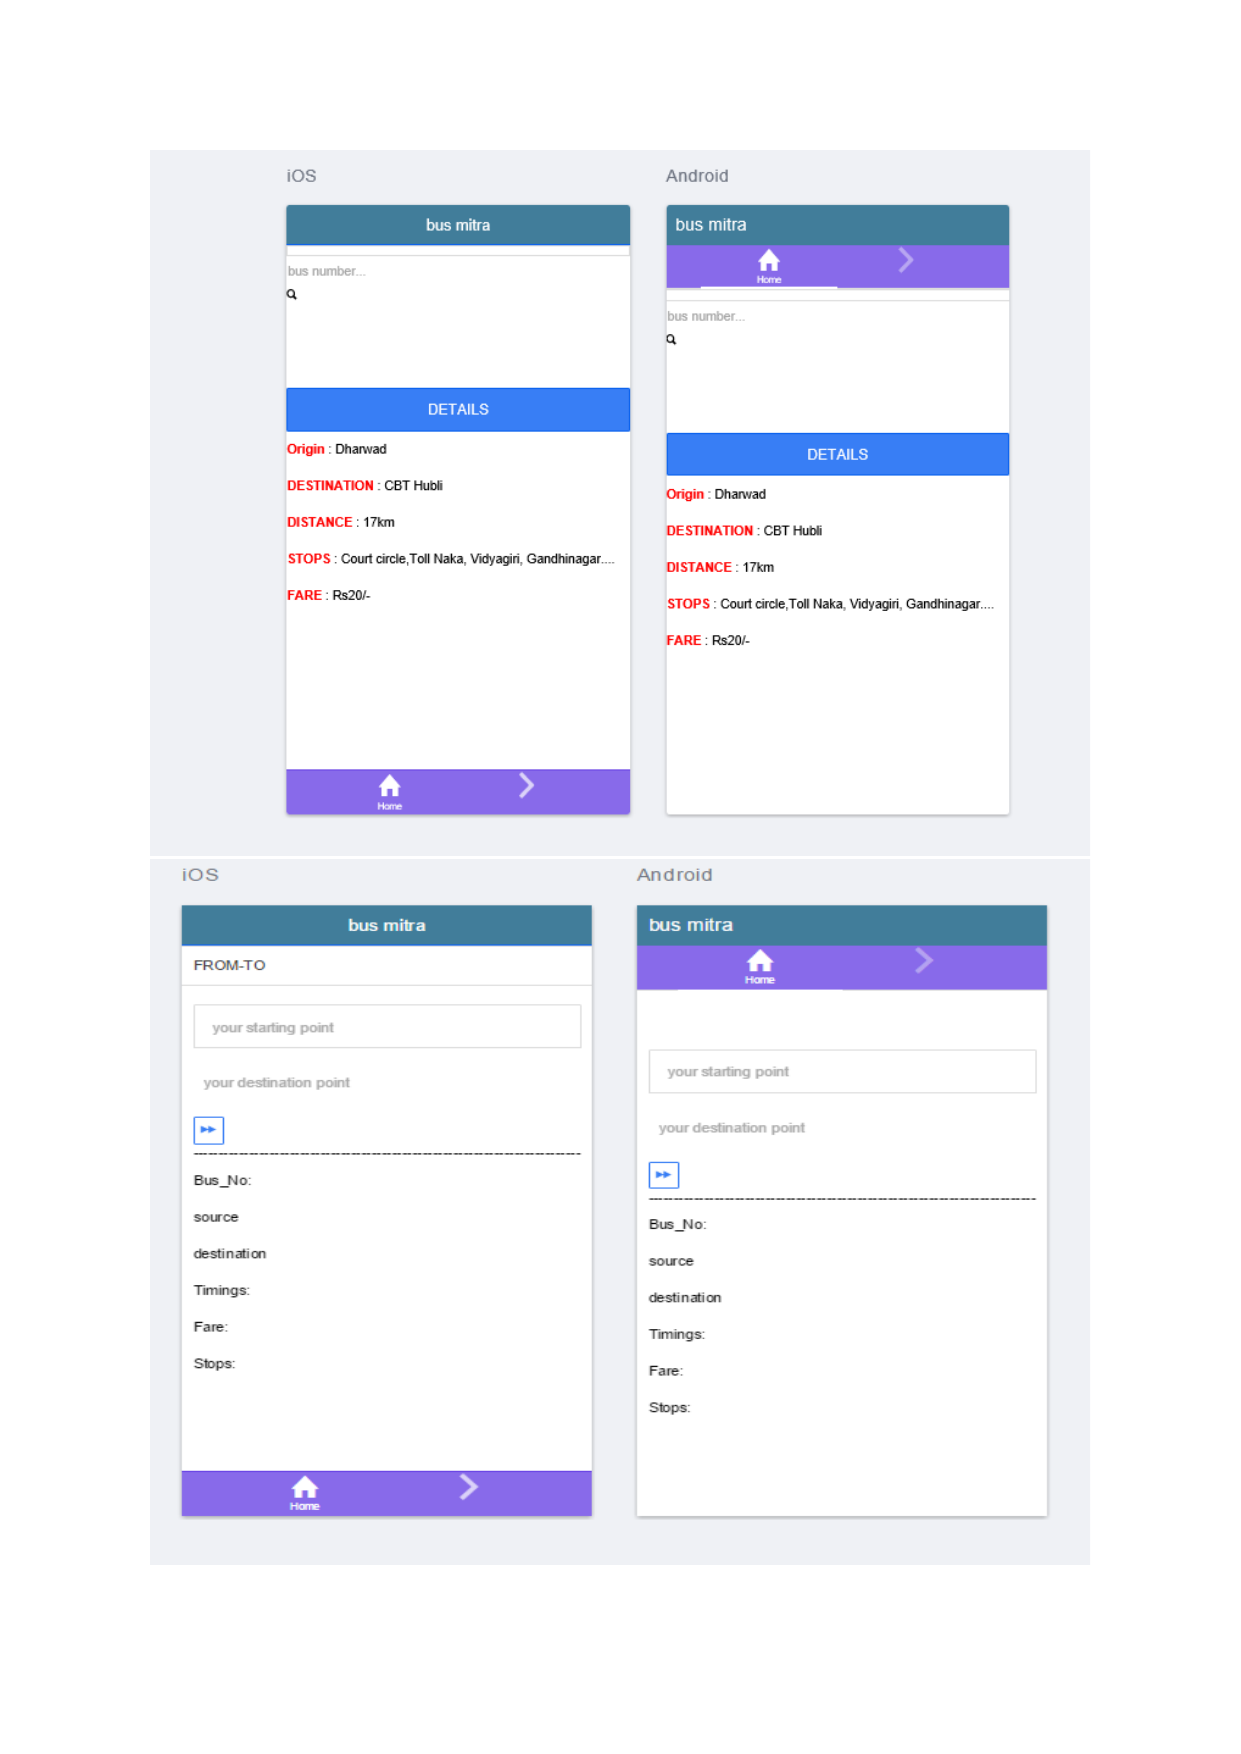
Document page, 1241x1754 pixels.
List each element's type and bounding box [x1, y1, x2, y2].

picture [150, 859, 1091, 1565]
picture [150, 150, 1091, 856]
